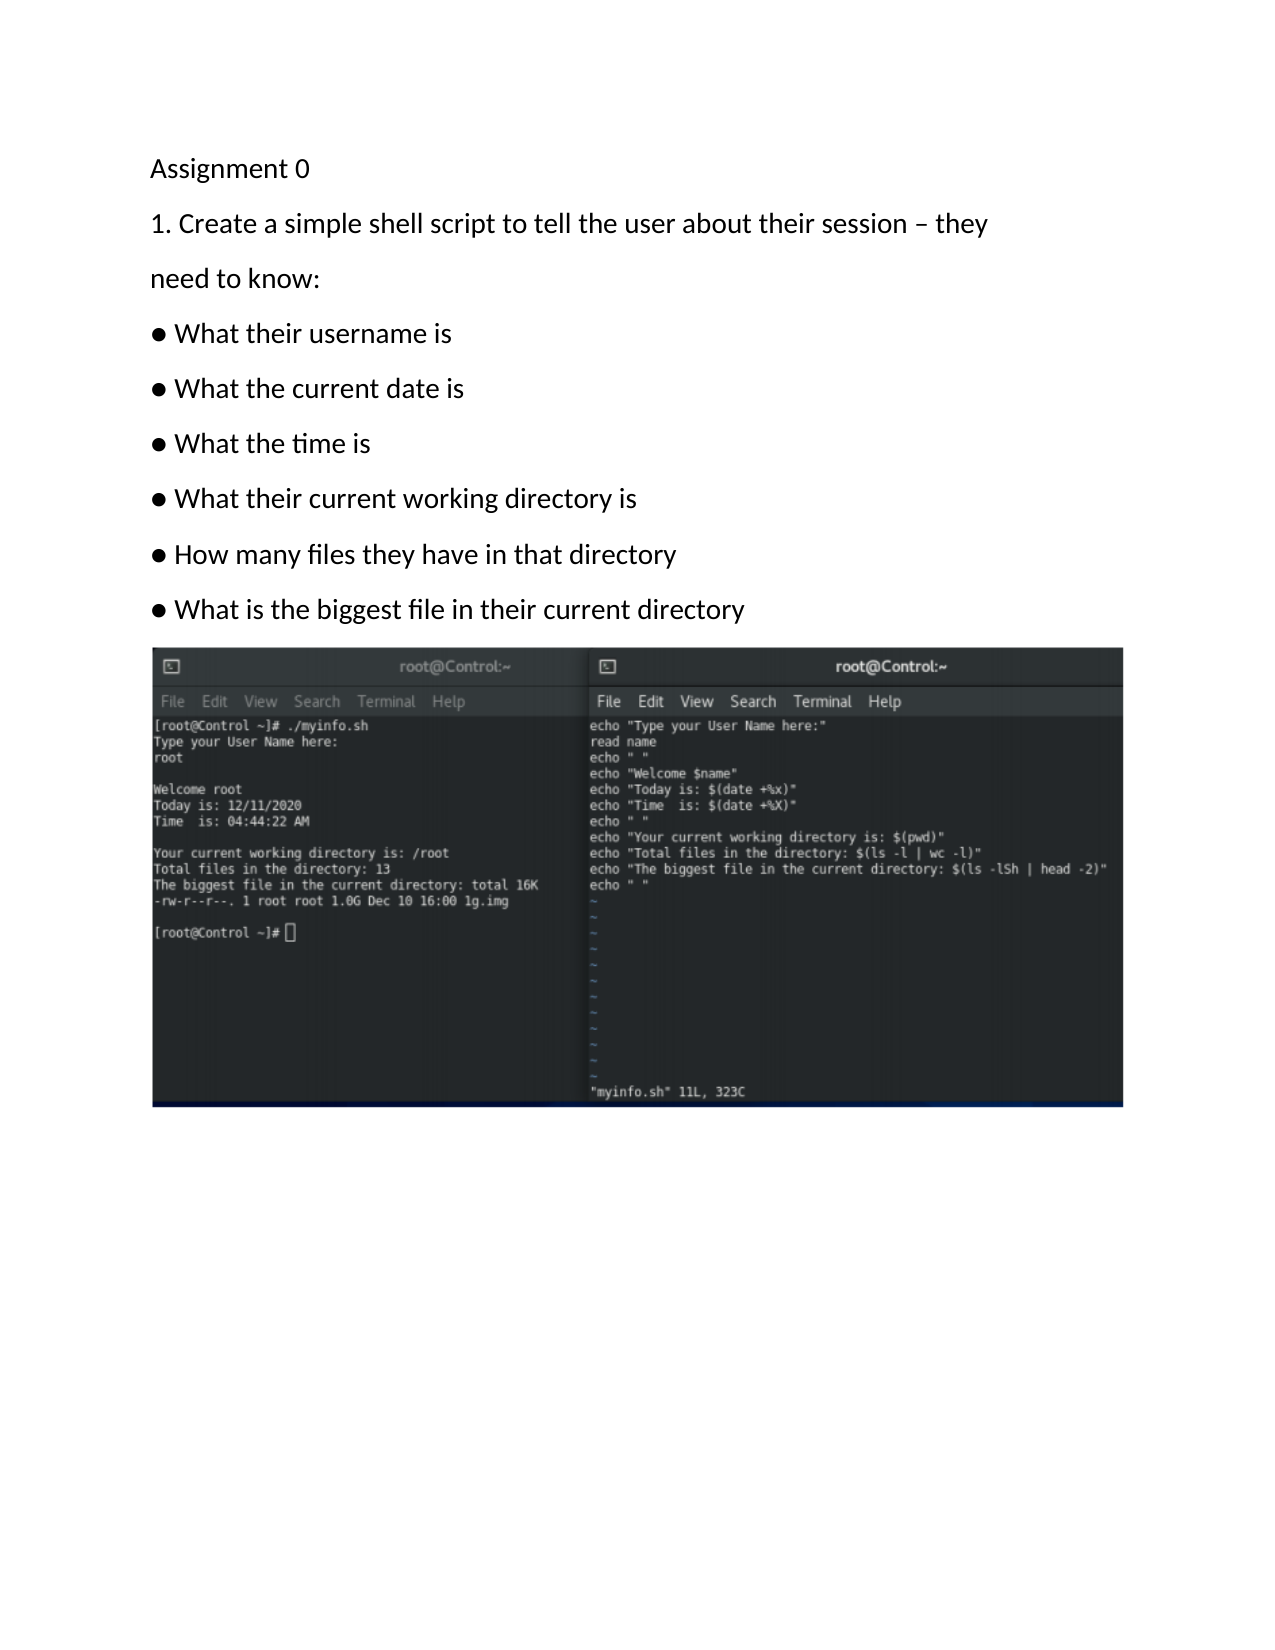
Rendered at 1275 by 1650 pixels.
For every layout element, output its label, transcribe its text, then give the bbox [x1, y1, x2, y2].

text ● What their username is [150, 315, 1125, 351]
text ● What the current date is [150, 370, 1125, 406]
picture [150, 646, 1125, 1110]
text Assignment 0 [150, 150, 1125, 186]
text ● How many files they have in that directory [150, 536, 1125, 571]
text 1. Create a simple shell script to tell the user about their session – they [150, 205, 1125, 241]
text ● What their current working directory is [150, 481, 1125, 516]
text ● What the time is [150, 426, 1125, 461]
text need to know: [150, 260, 1125, 296]
text ● What is the biggest file in their current directory [150, 591, 1125, 626]
